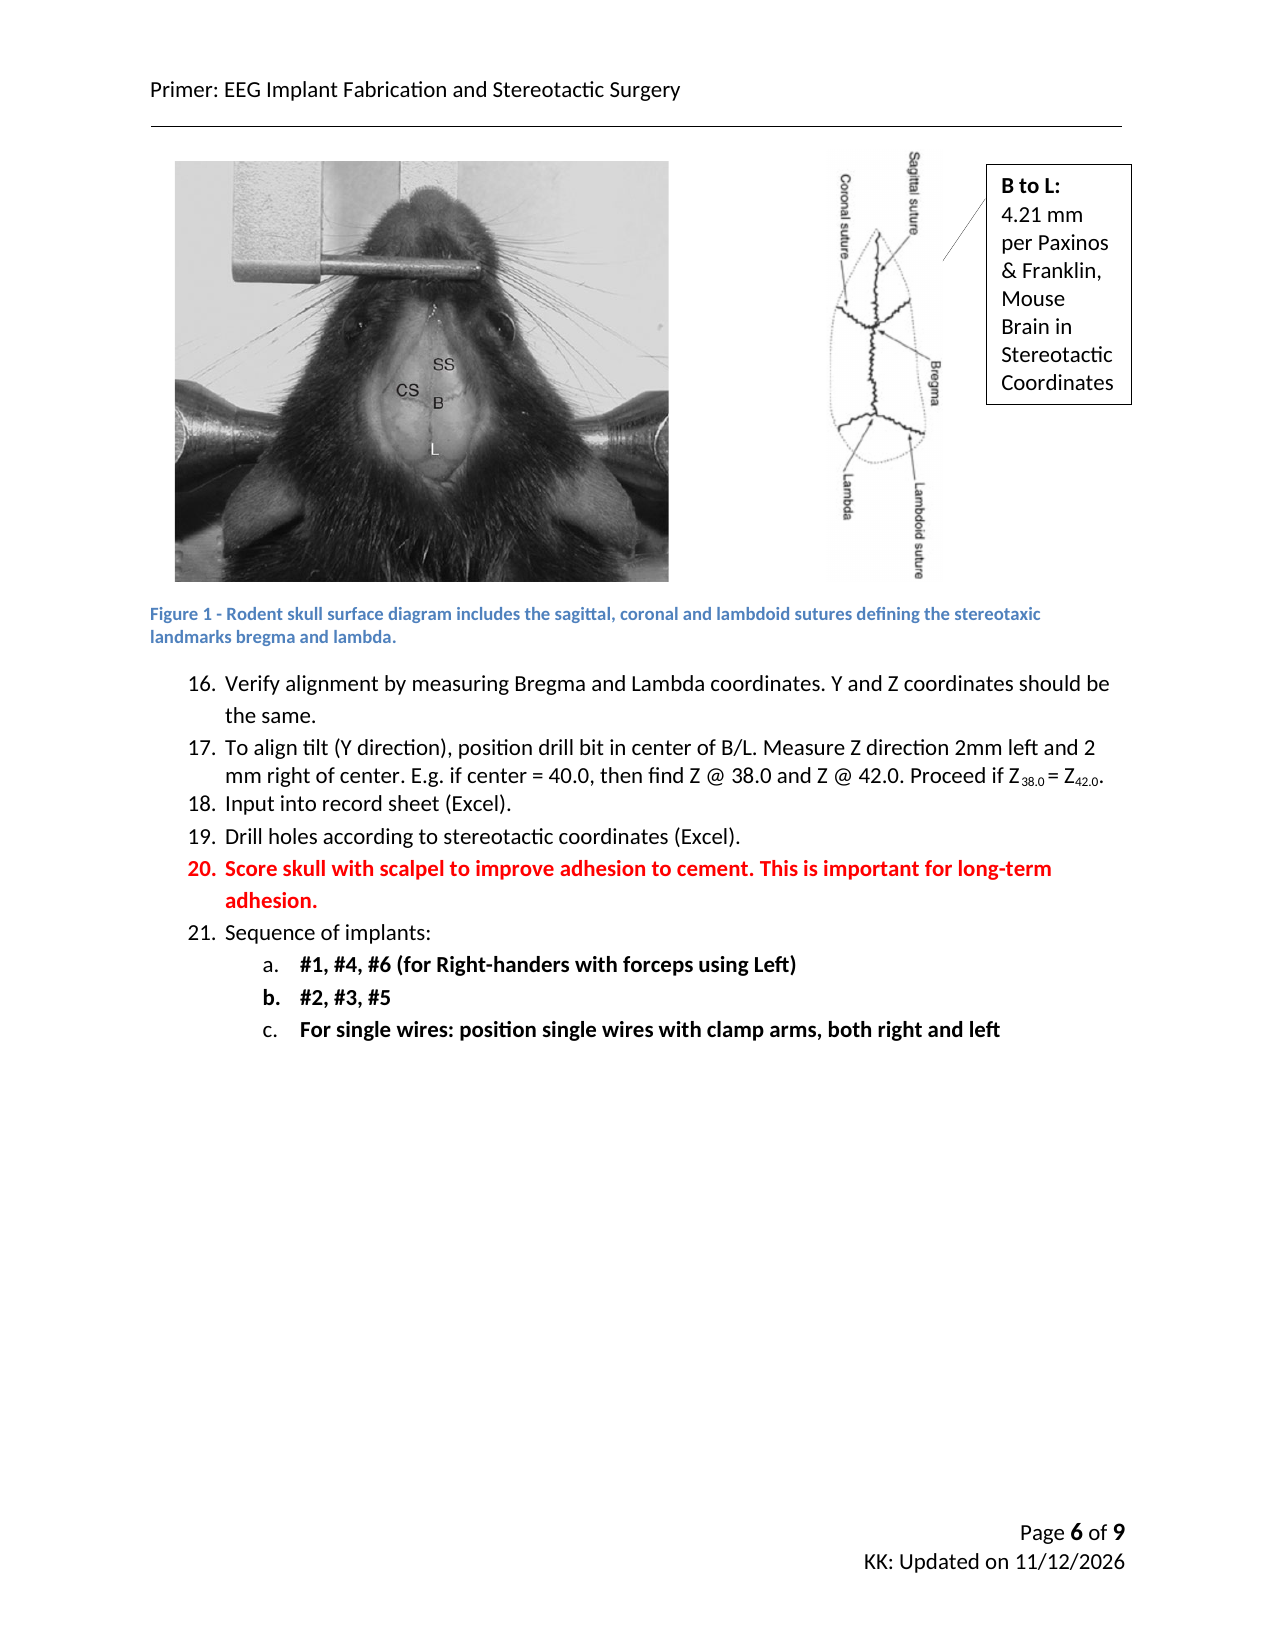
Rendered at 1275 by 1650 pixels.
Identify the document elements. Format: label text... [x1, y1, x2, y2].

list Sequence of implants: [187, 918, 1125, 946]
list Drill holes according to stereotactic coordinates (Excel). [187, 822, 1125, 850]
list #2, #3, #5 [262, 983, 1125, 1011]
list Score skull with scalpel to improve adhesion to cement. This is important for long-term adhesion. [187, 854, 1125, 914]
list To align tilt (Y direction), position drill bit in center of B/L. Measure Z direction 2mm left and 2 mm right of center. E.g. if center = 40.0, then find Z @ 38.0 and Z @ 42.0. Proceed if Z38.0 = Z42.0. [187, 733, 1125, 789]
list Verify alignment by measuring Bregma and Lambda coordinates. Y and Z coordinates should be the same. [187, 669, 1125, 729]
picture [827, 150, 942, 581]
list For single wires: position single wires with clamp arms, both right and left [262, 1015, 1125, 1043]
picture [174, 161, 669, 582]
list #1, #4, #6 (for Right-handers with forceps using Left) [262, 951, 1125, 978]
list Input into record sheet (Excel). [187, 789, 1125, 818]
